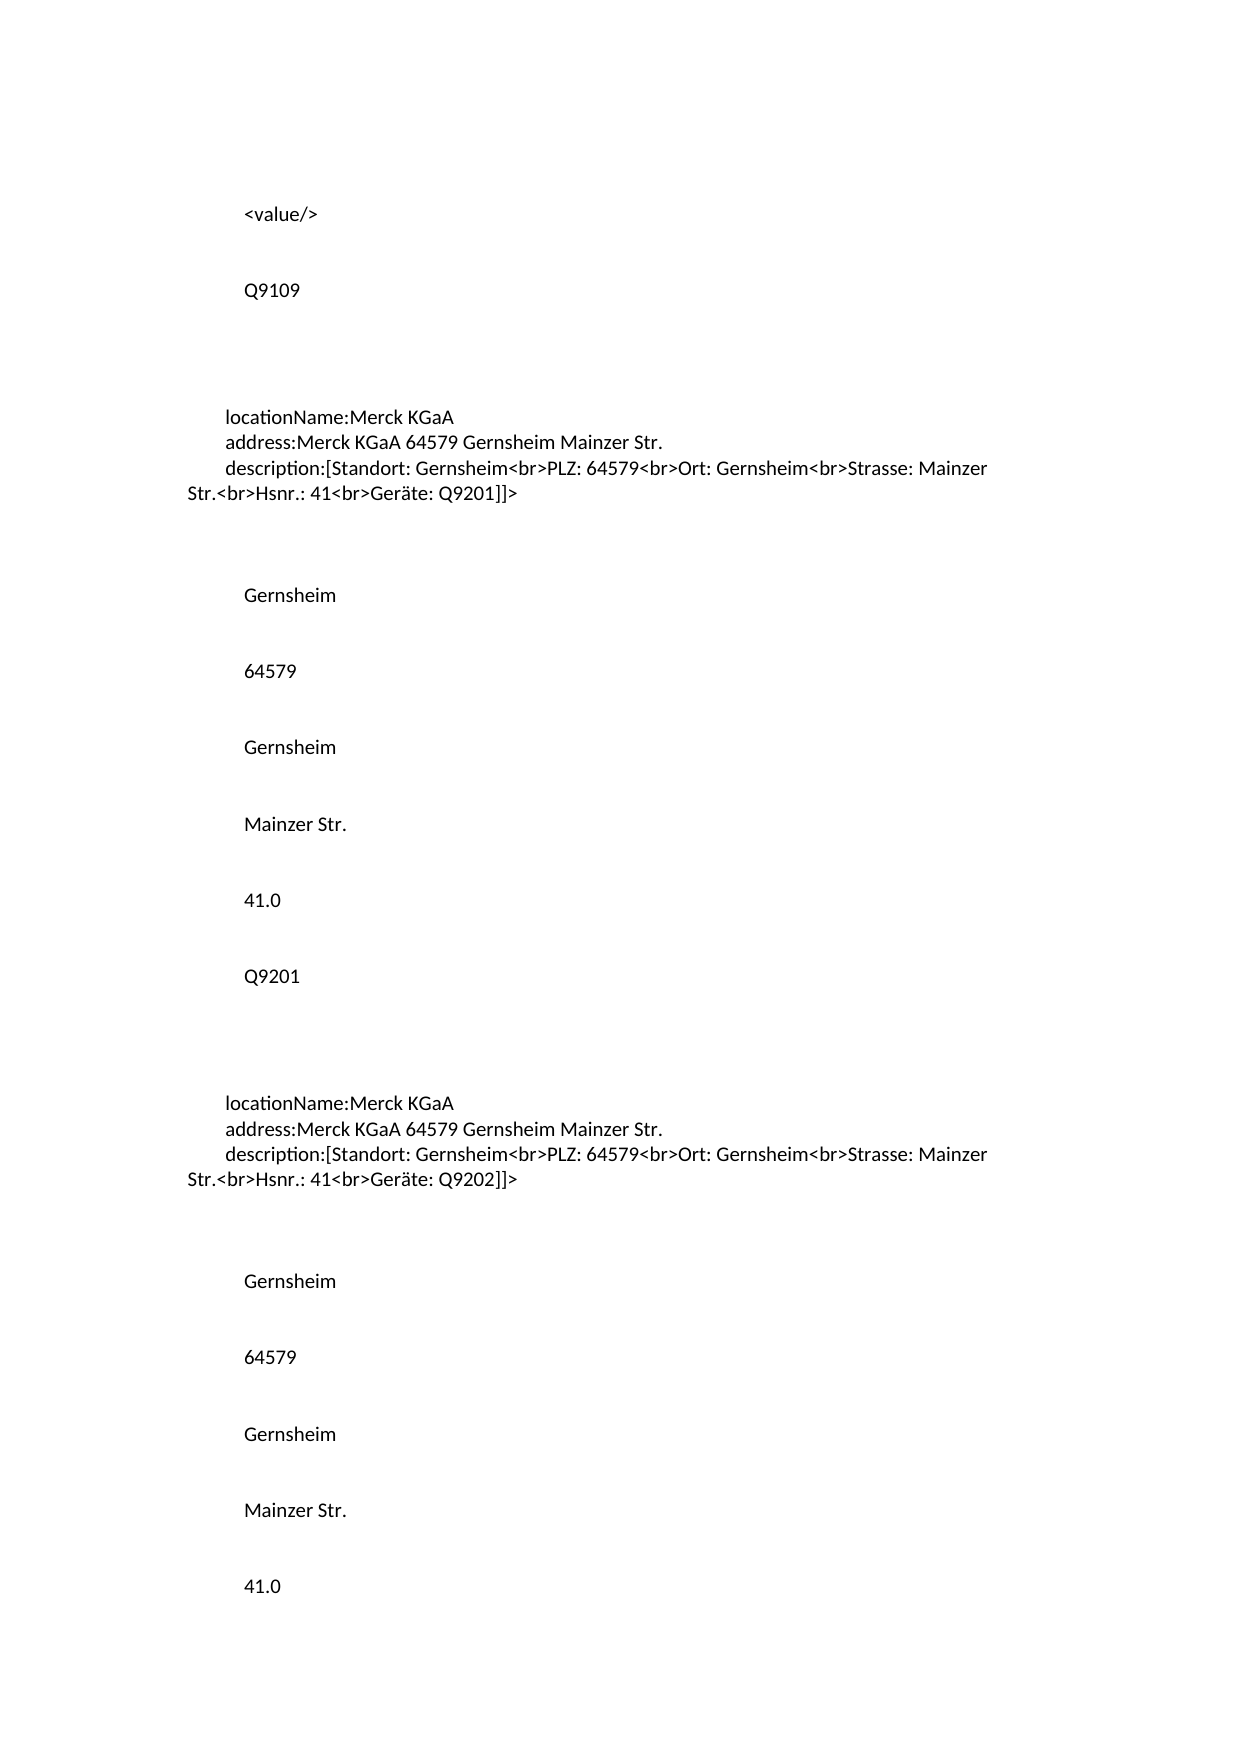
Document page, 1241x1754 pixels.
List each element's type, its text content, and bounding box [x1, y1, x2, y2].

text Mainzer Str. [187, 811, 1053, 836]
text description:[Standort: Gernsheim<br>PLZ: 64579<br>Ort: Gernsheim<br>Strasse: Mainzer Str.<br>Hsnr.: 41<br>Geräte: Q9202]]> [187, 1141, 1053, 1192]
text 64579 [187, 658, 1053, 684]
text 41.0 [187, 1573, 1053, 1599]
text address:Merck KGaA 64579 Gernsheim Mainzer Str. [187, 429, 1053, 455]
text 41.0 [187, 887, 1053, 912]
text locationName:Merck KGaA [187, 404, 1053, 429]
text Gernsheim [187, 734, 1053, 760]
text 64579 [187, 1344, 1053, 1370]
text Q9109 [187, 277, 1053, 302]
text Q9201 [187, 963, 1053, 989]
text Gernsheim [187, 582, 1053, 607]
text Gernsheim [187, 1268, 1053, 1294]
text Gernsheim [187, 1421, 1053, 1446]
text <value/> [187, 201, 1053, 226]
text address:Merck KGaA 64579 Gernsheim Mainzer Str. [187, 1116, 1053, 1141]
text description:[Standort: Gernsheim<br>PLZ: 64579<br>Ort: Gernsheim<br>Strasse: Mainzer Str.<br>Hsnr.: 41<br>Geräte: Q9201]]> [187, 455, 1053, 506]
text Mainzer Str. [187, 1497, 1053, 1522]
text locationName:Merck KGaA [187, 1090, 1053, 1116]
